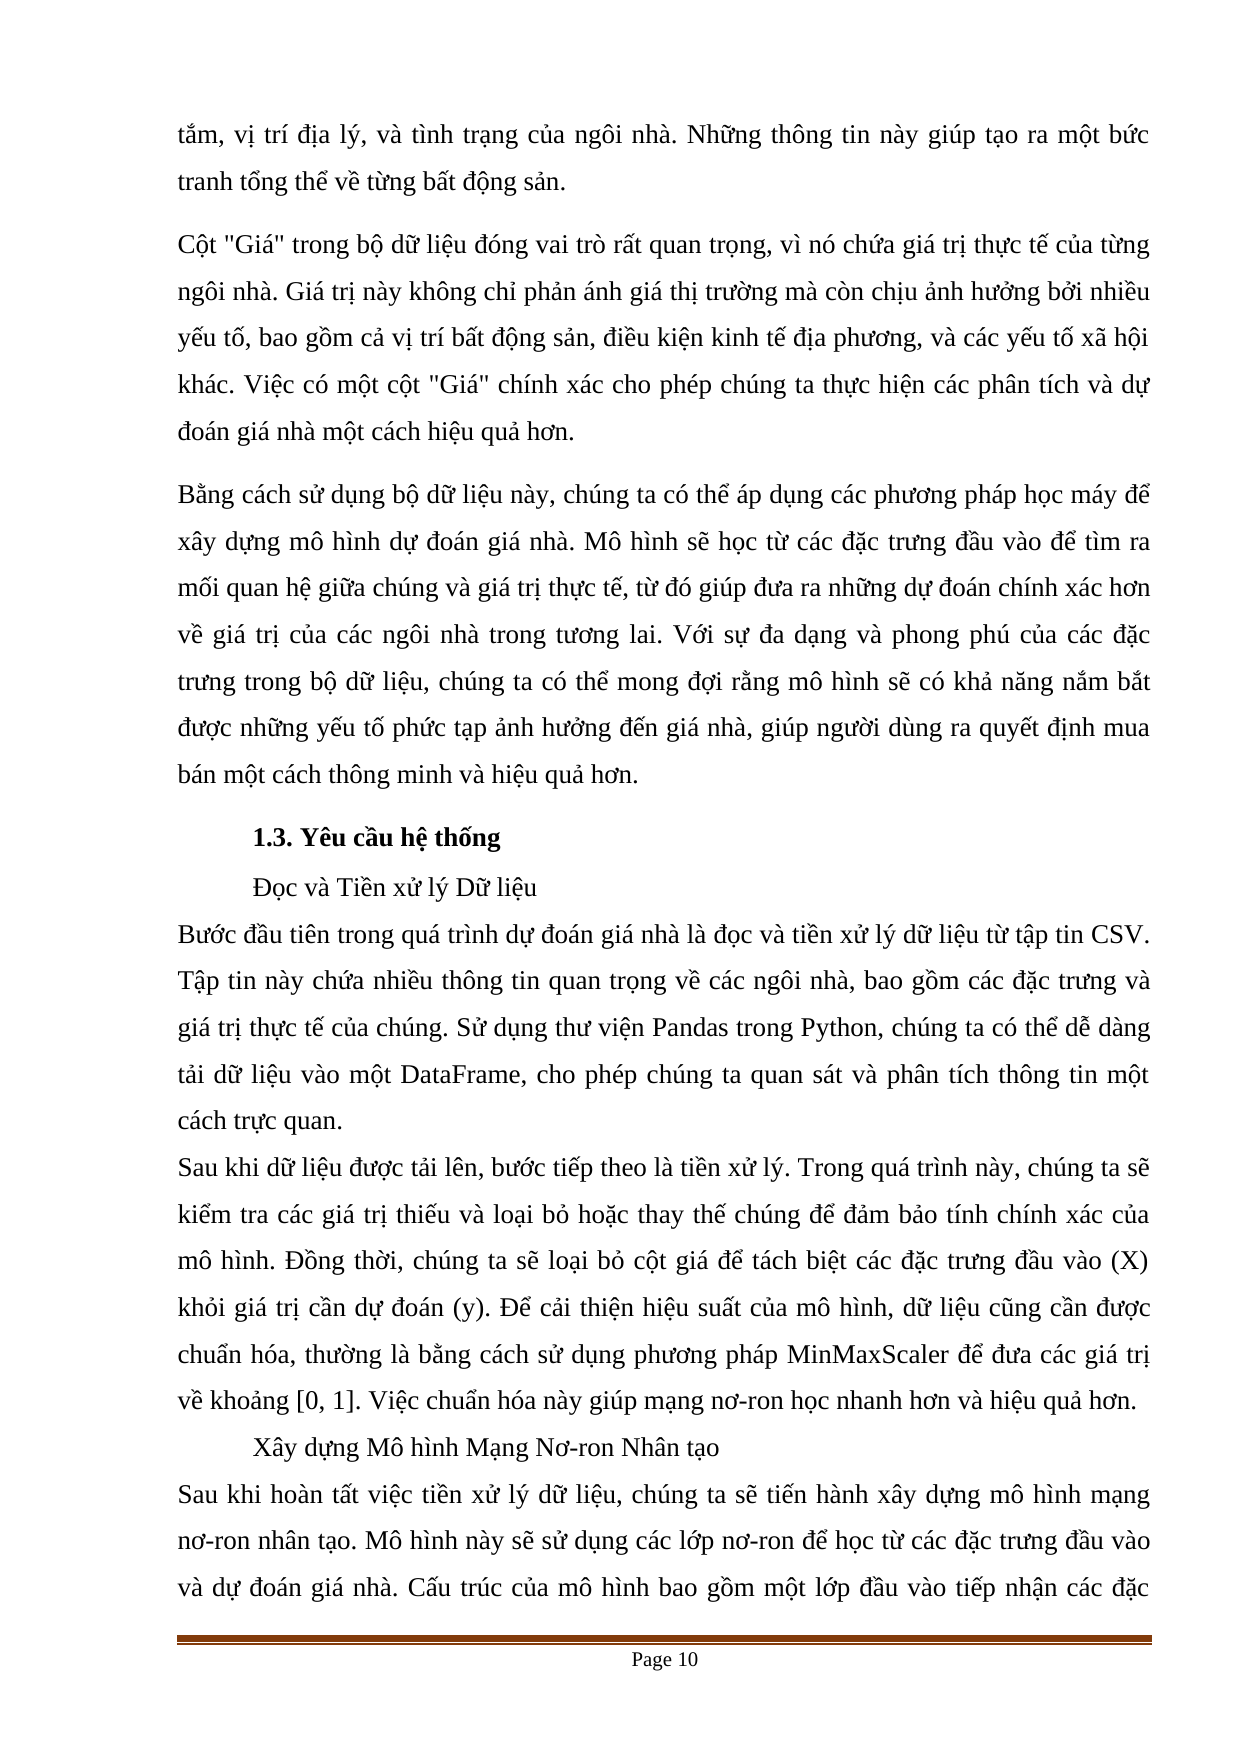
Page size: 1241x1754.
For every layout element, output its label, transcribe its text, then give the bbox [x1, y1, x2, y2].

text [177, 118, 1152, 196]
text Bằng cách sử dụng bộ dữ liệu này, chúng ta có thể áp dụng các phương pháp học máy để xây dựng mô hình dự đoán giá nhà. Mô hình sẽ học từ các đặc trưng đầu vào để tìm ra mối quan hệ giữa chúng và giá trị thực tế, từ đó giúp đưa ra những dự đoán chính xác hơn về giá trị của các ngôi nhà trong tương lai. Với sự đa dạng và phong phú của các đặc trưng trong bộ dữ liệu, chúng ta có thể mong đợi rằng mô hình sẽ có khả năng nắm bắt được những yếu tố phức tạp ảnh hưởng đến giá nhà, giúp người dùng ra quyết định mua bán một cách thông minh và hiệu quả hơn. [177, 478, 1152, 789]
text Đọc và Tiền xử lý Dữ liệu [177, 871, 1152, 902]
text Bước đầu tiên trong quá trình dự đoán giá nhà là đọc và tiền xử lý dữ liệu từ tập tin CSV. Tập tin này chứa nhiều thông tin quan trọng về các ngôi nhà, bao gồm các đặc trưng và giá trị thực tế của chúng. Sử dụng thư viện Pandas trong Python, chúng ta có thể dễ dàng tải dữ liệu vào một DataFrame, cho phép chúng ta quan sát và phân tích thông tin một cách trực quan. [177, 918, 1152, 1136]
text Xây dựng Mô hình Mạng Nơ-ron Nhân tạo [177, 1431, 1152, 1462]
text Sau khi dữ liệu được tải lên, bước tiếp theo là tiền xử lý. Trong quá trình này, chúng ta sẽ kiểm tra các giá trị thiếu và loại bỏ hoặc thay thế chúng để đảm bảo tính chính xác của mô hình. Đồng thời, chúng ta sẽ loại bỏ cột giá để tách biệt các đặc trưng đầu vào (X) khỏi giá trị cần dự đoán (y). Để cải thiện hiệu suất của mô hình, dữ liệu cũng cần được chuẩn hóa, thường là bằng cách sử dụng phương pháp MinMaxScaler để đưa các giá trị về khoảng [0, 1]. Việc chuẩn hóa này giúp mạng nơ-ron học nhanh hơn và hiệu quả hơn. [177, 1151, 1152, 1416]
text Cột "Giá" trong bộ dữ liệu đóng vai trò rất quan trọng, vì nó chứa giá trị thực tế của từng ngôi nhà. Giá trị này không chỉ phản ánh giá thị trường mà còn chịu ảnh hưởng bởi nhiều yếu tố, bao gồm cả vị trí bất động sản, điều kiện kinh tế địa phương, và các yếu tố xã hội khác. Việc có một cột "Giá" chính xác cho phép chúng ta thực hiện các phân tích và dự đoán giá nhà một cách hiệu quả hơn. [177, 228, 1152, 446]
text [177, 1478, 1152, 1602]
subtitle 1.3. Yêu cầu hệ thống [177, 821, 1152, 853]
